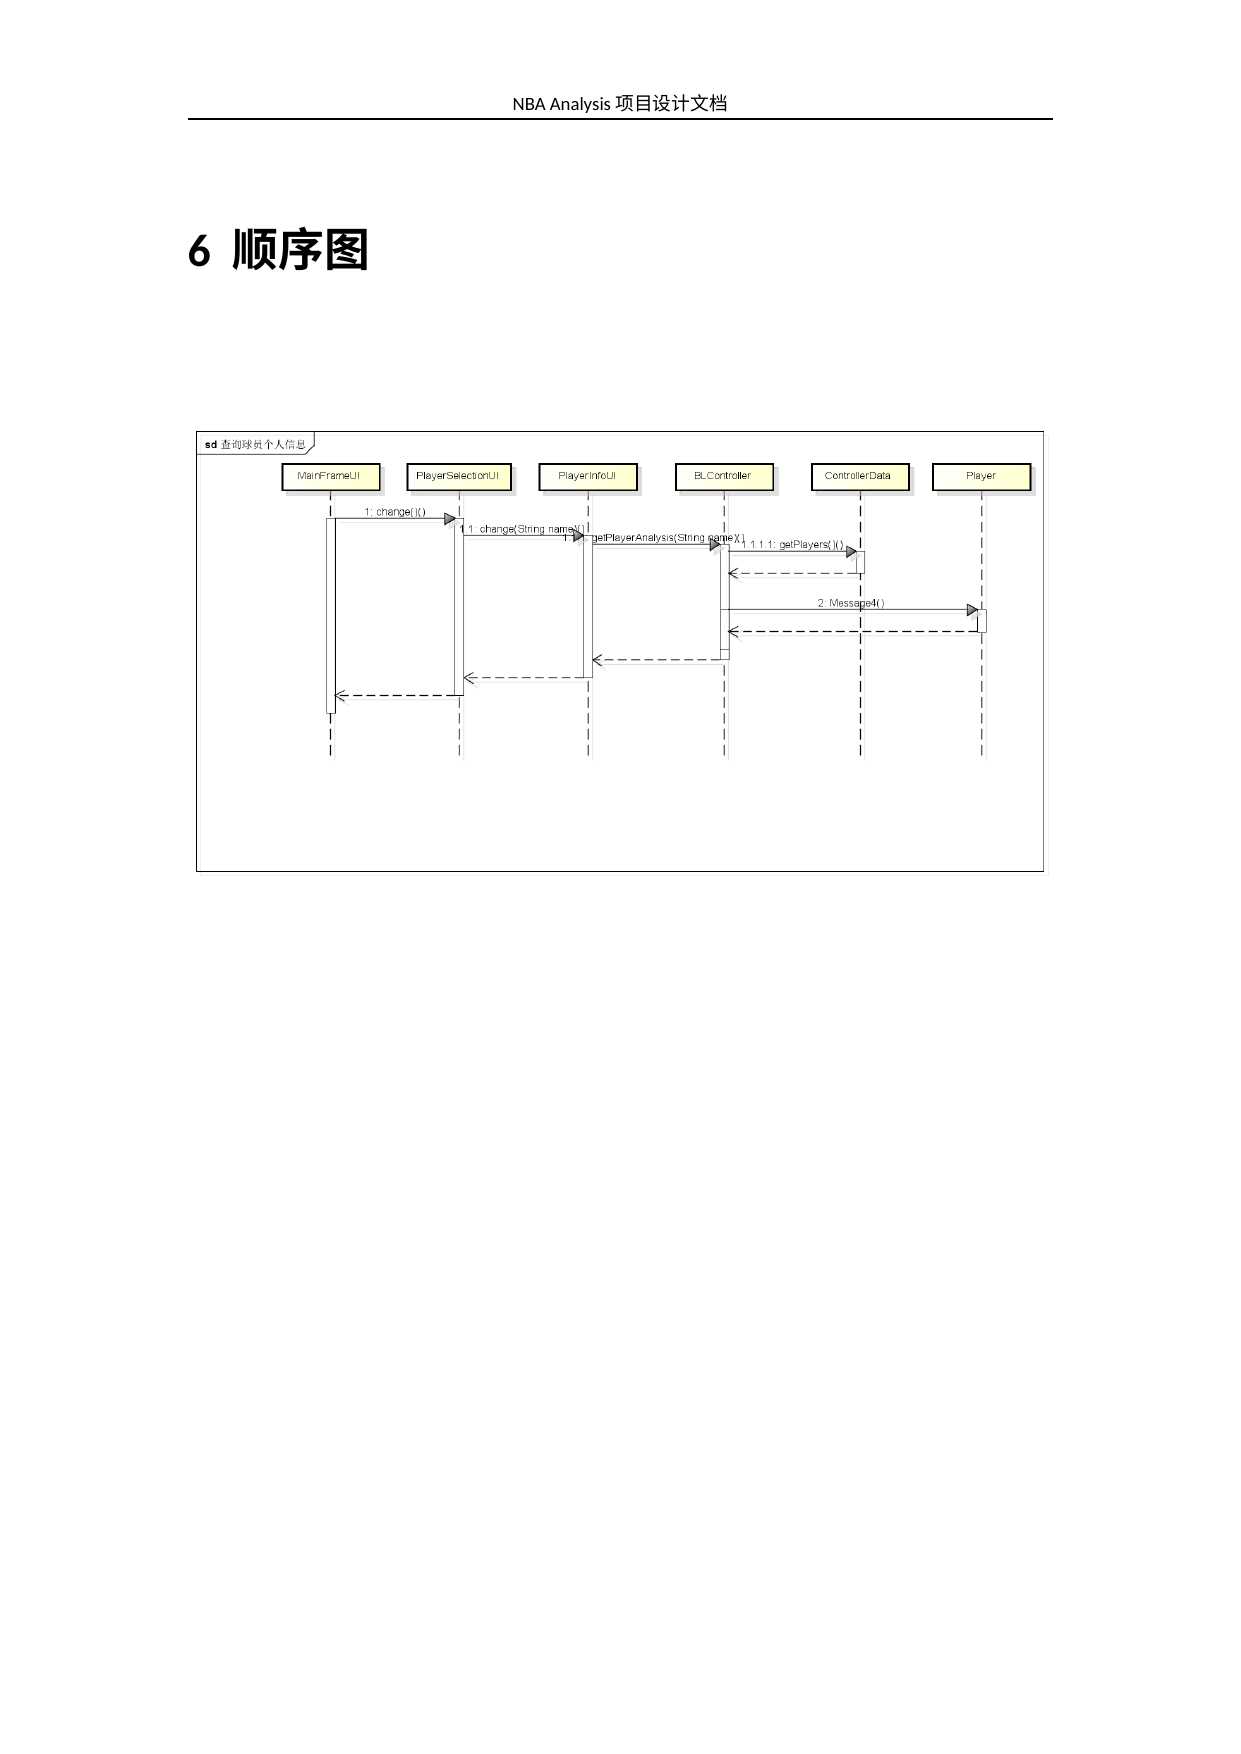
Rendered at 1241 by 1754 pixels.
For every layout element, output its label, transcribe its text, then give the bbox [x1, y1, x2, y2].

picture [187, 422, 1052, 879]
subtitle 顺序图 [187, 197, 1053, 295]
